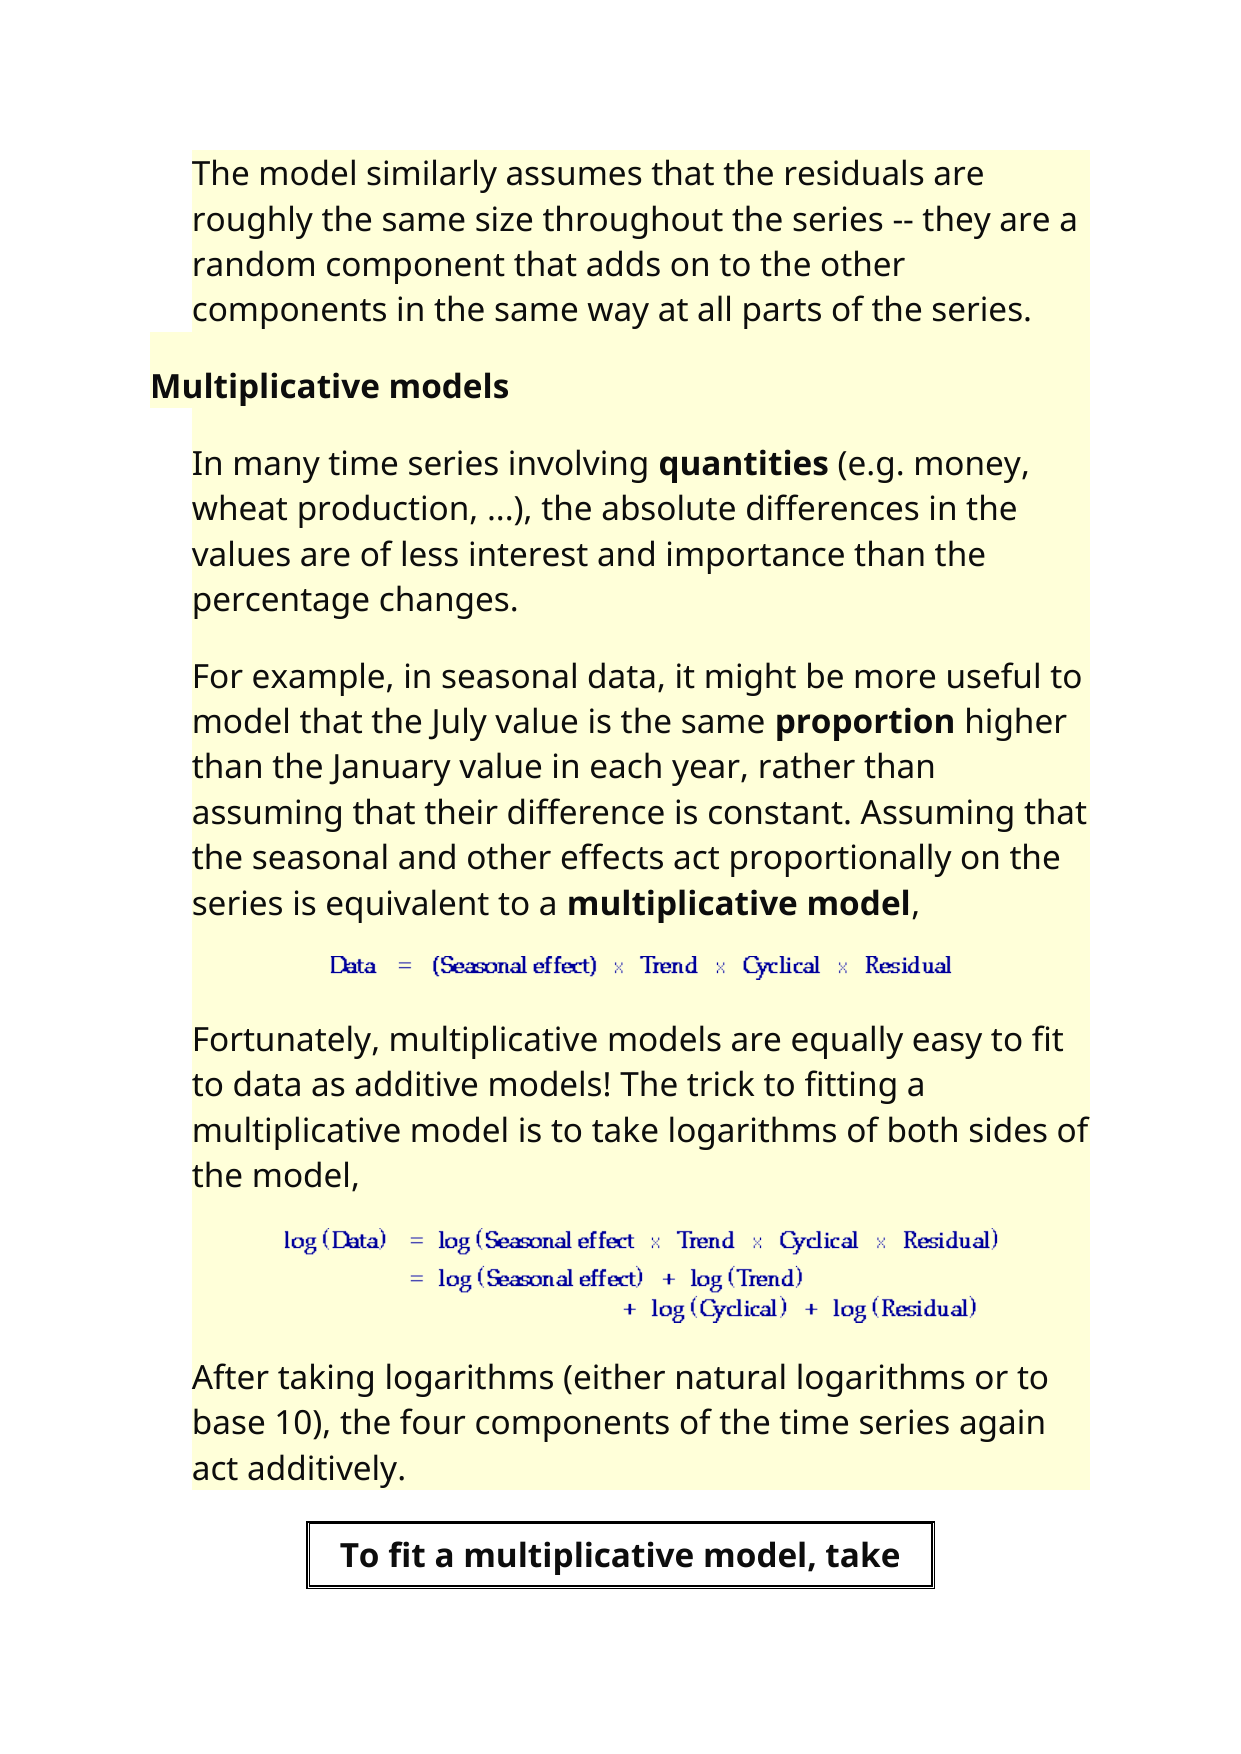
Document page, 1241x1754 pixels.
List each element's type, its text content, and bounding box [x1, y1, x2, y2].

picture [284, 1228, 998, 1323]
text Multiplicative models [150, 363, 1090, 408]
text After taking logarithms (either natural logarithms or to base 10), the four components of the time series again act additively. [192, 1353, 1090, 1490]
picture [330, 956, 952, 980]
text Fortunately, multiplicative models are equally easy to fit to data as additive models! The trick to fitting a multiplicative model is to take logarithms of both sides of the model, [192, 1016, 1090, 1197]
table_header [310, 1524, 931, 1585]
text The model similarly assumes that the residuals are roughly the same size throughout the series -- they are a random component that adds on to the other components in the same way at all parts of the series. [192, 150, 1090, 332]
text In many time series involving quantities (e.g. money, wheat production, ...), the absolute differences in the values are of less interest and importance than the percentage changes. [192, 439, 1090, 621]
text For example, in seasonal data, it might be more useful to model that the July value is the same proportion higher than the January value in each year, rather than assuming that their difference is constant. Assuming that the seasonal and other effects act proportionally on the series is equivalent to a multiplicative model, [192, 652, 1090, 925]
